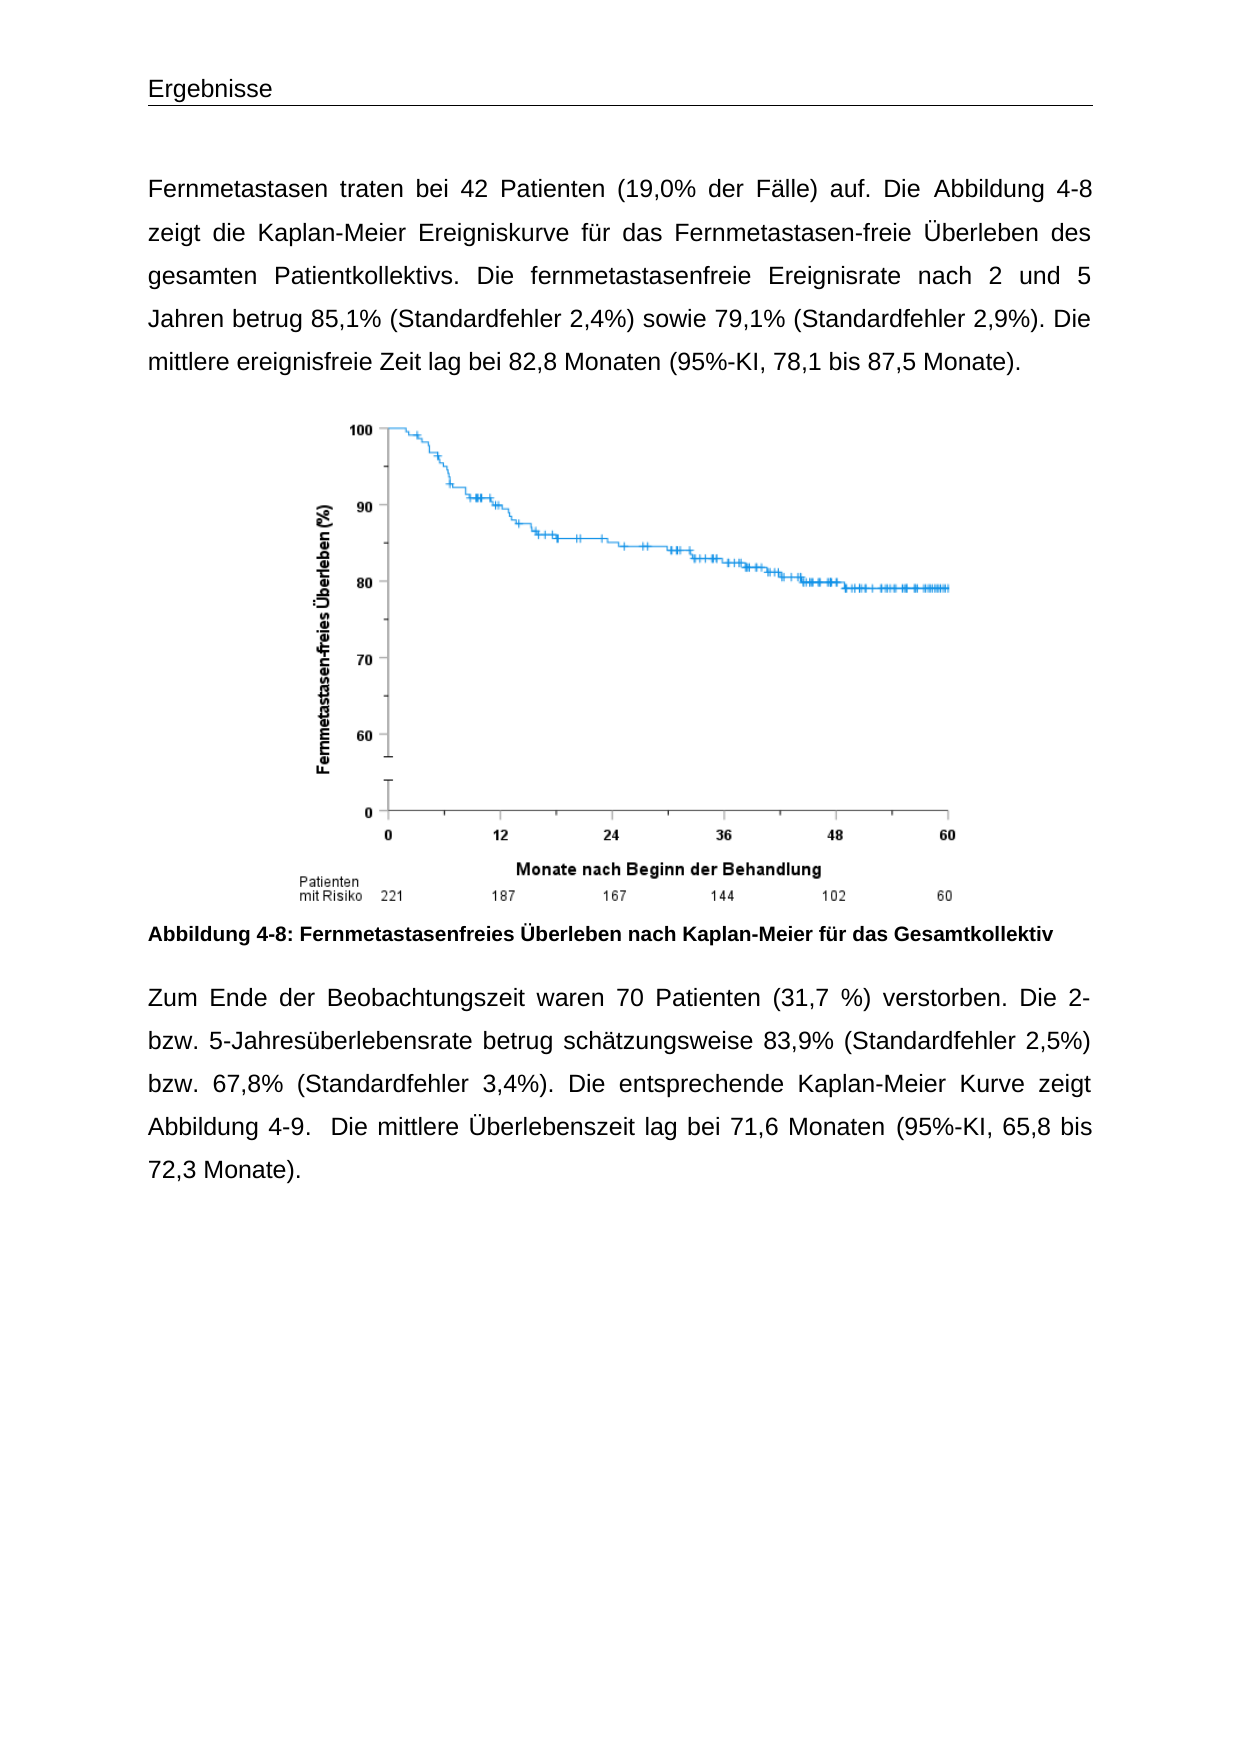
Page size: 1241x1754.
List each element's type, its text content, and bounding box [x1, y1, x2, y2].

picture [295, 419, 961, 908]
